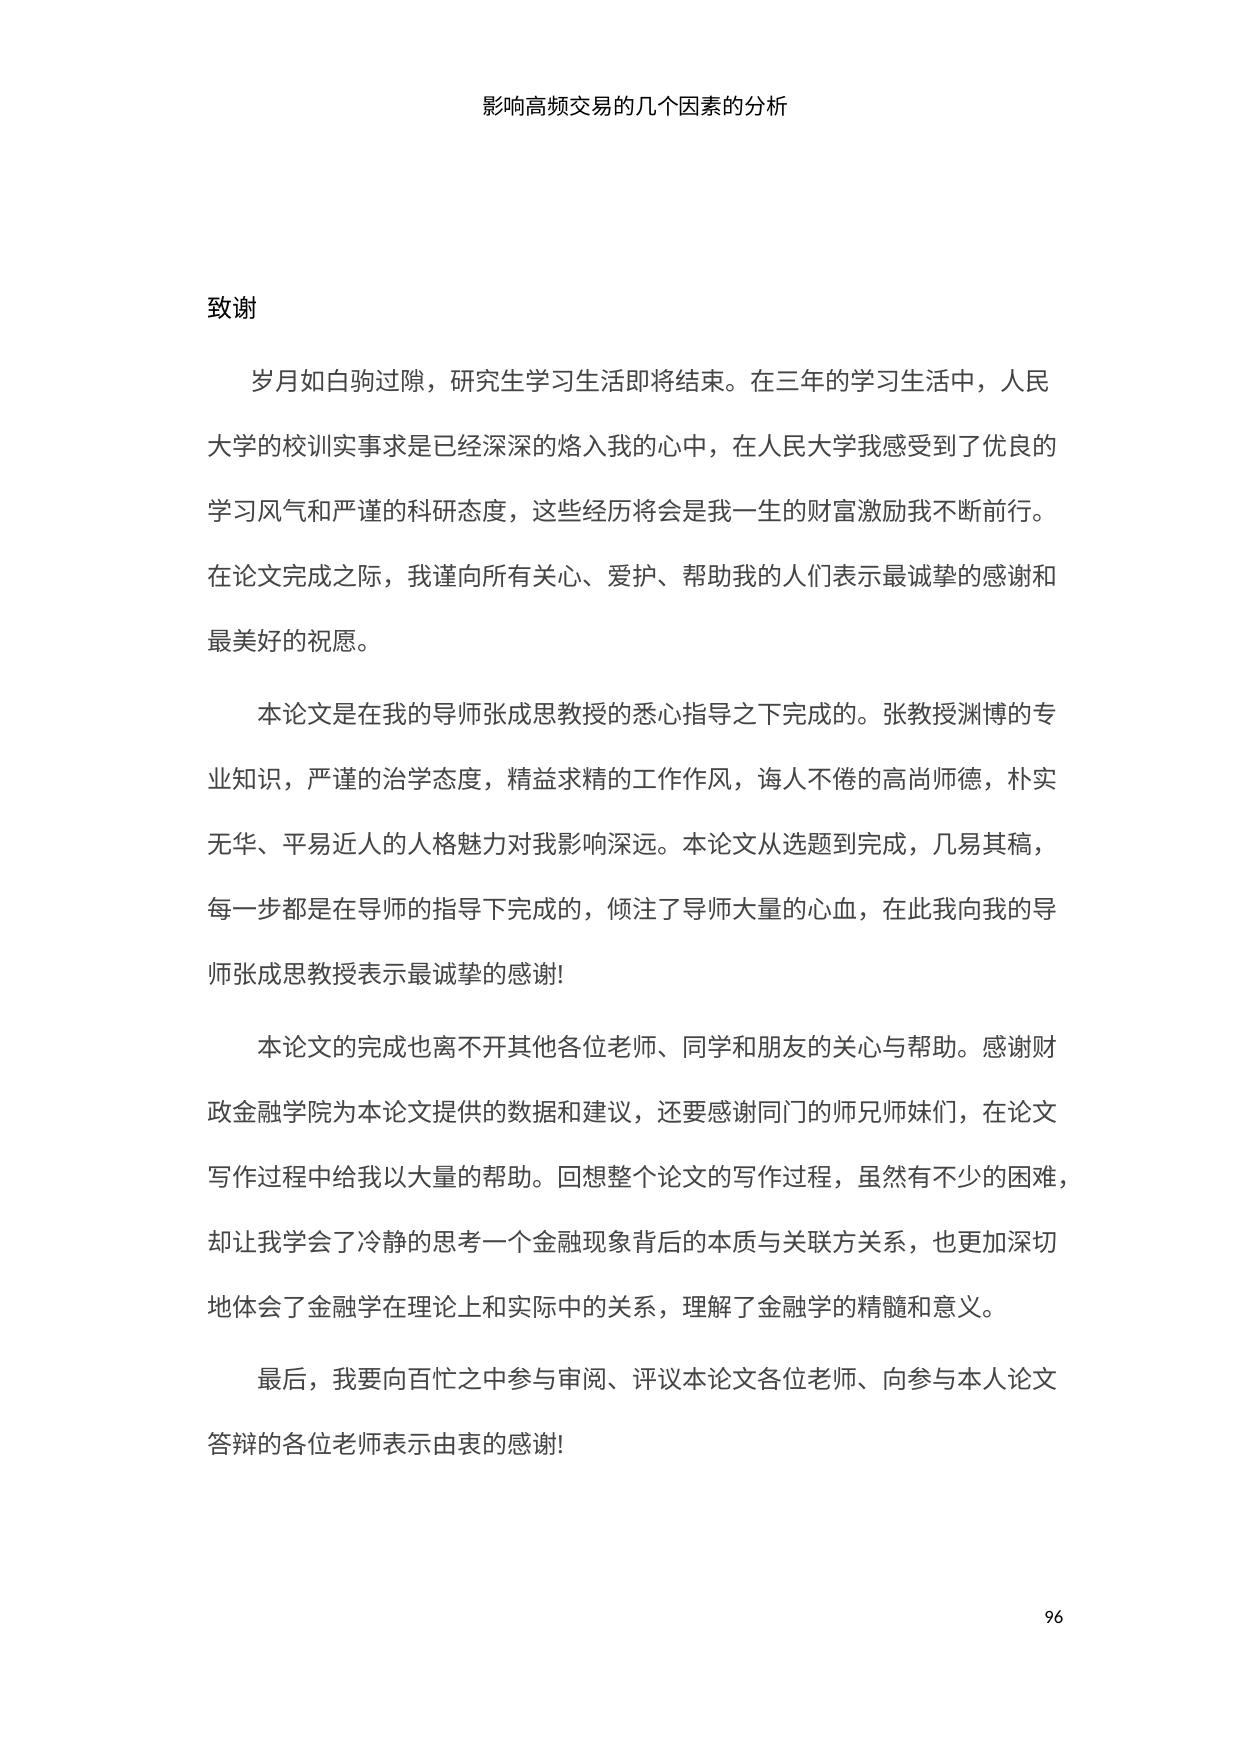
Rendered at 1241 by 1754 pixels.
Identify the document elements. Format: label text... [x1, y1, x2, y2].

text 致谢 [207, 274, 1063, 339]
text 本论文是在我的导师张成思教授的悉心指导之下完成的。张教授渊博的专业知识，严谨的治学态度，精益求精的工作作风，诲人不倦的高尚师德，朴实无华、平易近人的人格魅力对我影响深远。本论文从选题到完成，几易其稿，每一步都是在导师的指导下完成的，倾注了导师大量的心血，在此我向我的导师张成思教授表示最诚挚的感谢! [207, 680, 1063, 1005]
text 岁月如白驹过隙，研究生学习生活即将结束。在三年的学习生活中，人民大学的校训实事求是已经深深的烙入我的心中，在人民大学我感受到了优良的学习风气和严谨的科研态度，这些经历将会是我一生的财富激励我不断前行。在论文完成之际，我谨向所有关心、爱护、帮助我的人们表示最诚挚的感谢和最美好的祝愿。 [207, 347, 1063, 672]
text 最后，我要向百忙之中参与审阅、评议本论文各位老师、向参与本人论文答辩的各位老师表示由衷的感谢! [207, 1346, 1063, 1476]
text 本论文的完成也离不开其他各位老师、同学和朋友的关心与帮助。感谢财政金融学院为本论文提供的数据和建议，还要感谢同门的师兄师妹们，在论文写作过程中给我以大量的帮助。回想整个论文的写作过程，虽然有不少的困难，却让我学会了冷静的思考一个金融现象背后的本质与关联方关系，也更加深切地体会了金融学在理论上和实际中的关系，理解了金融学的精髓和意义。 [207, 1013, 1063, 1338]
